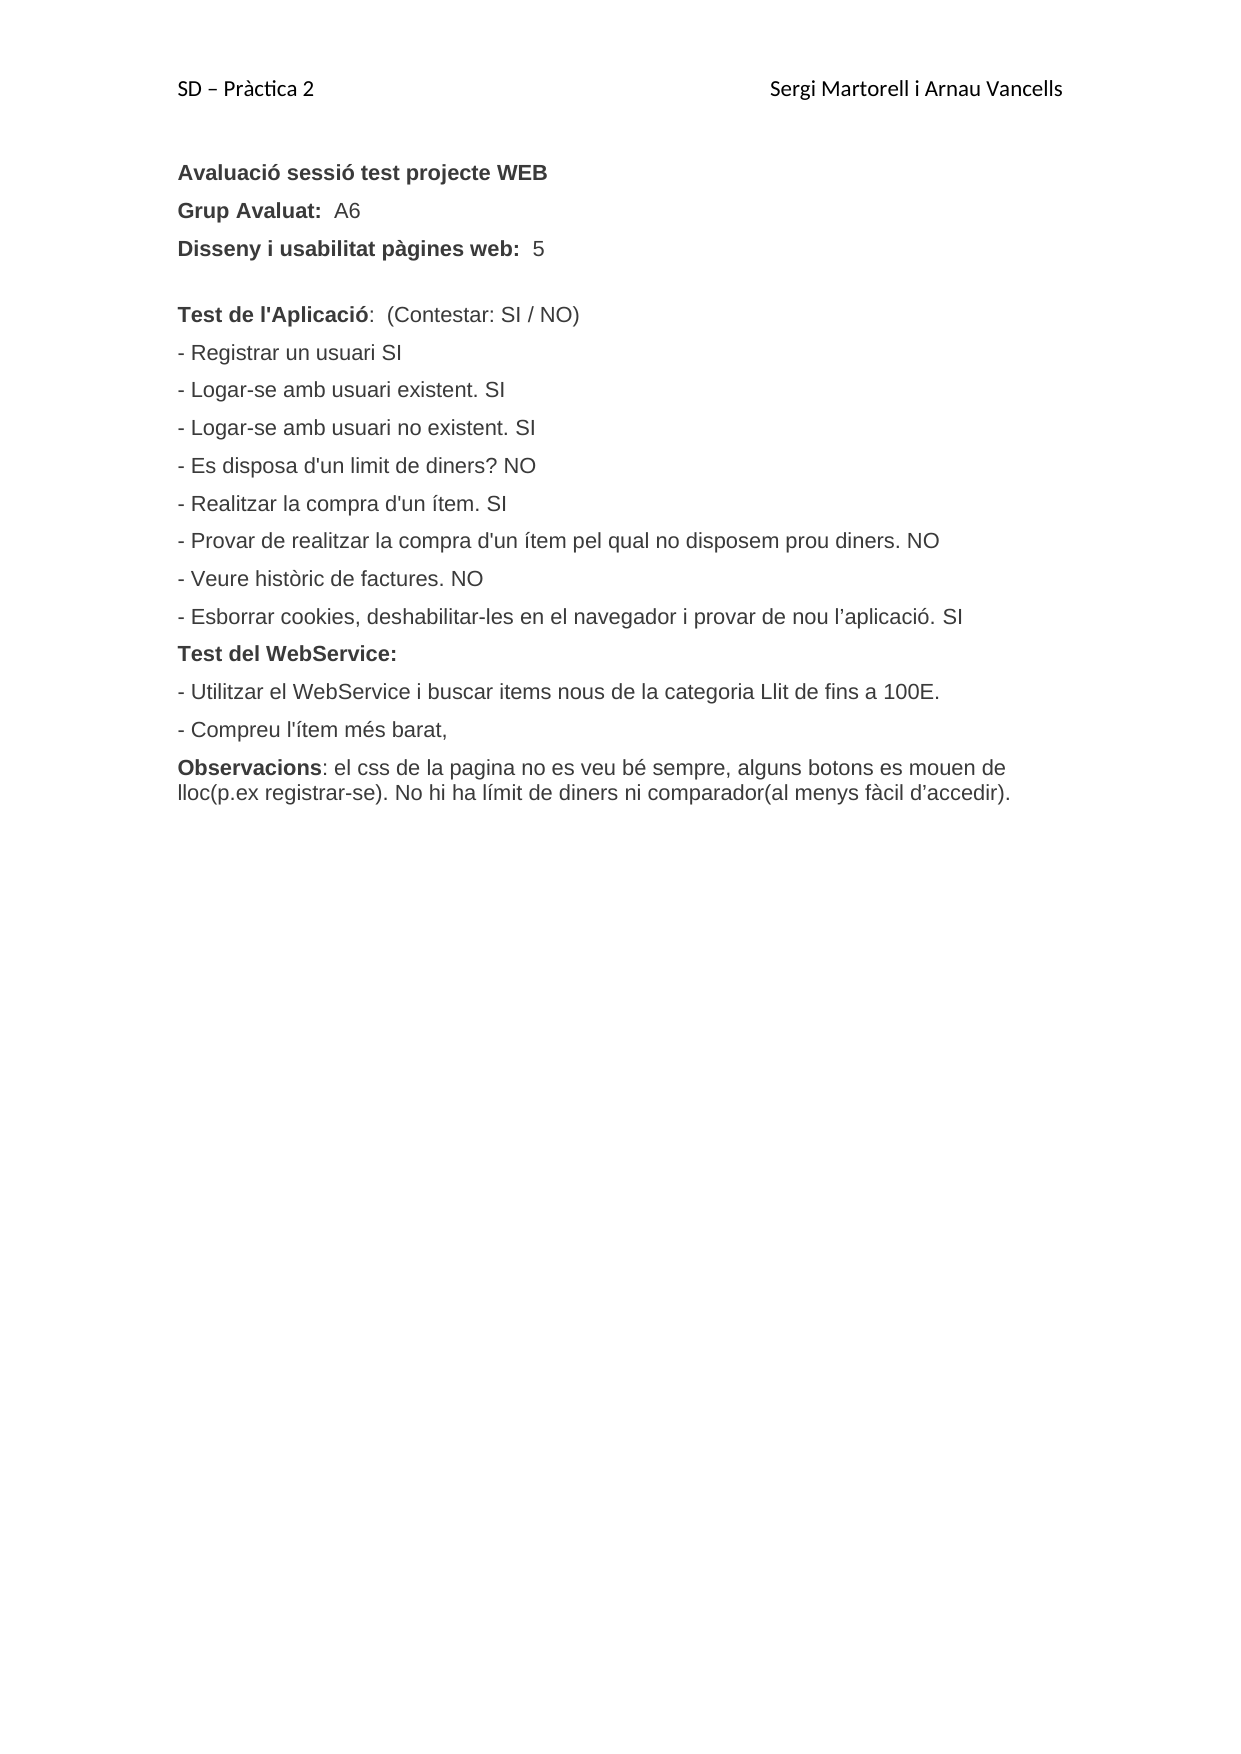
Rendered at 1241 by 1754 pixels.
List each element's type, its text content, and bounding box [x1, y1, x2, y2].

text - Logar-se amb usuari no existent. SI [177, 415, 1063, 440]
text Observacions: el css de la pagina no es veu bé sempre, alguns botons es mouen de lloc(p.ex registrar-se). No hi ha límit de diners ni comparador(al menys fàcil d’accedir). [177, 754, 1063, 805]
text - Registrar un usuari SI [177, 340, 1063, 365]
text - Realitzar la compra d'un ítem. SI [177, 491, 1063, 516]
text - Utilitzar el WebService i buscar items nous de la categoria Llit de fins a 100E. [177, 679, 1063, 704]
text Avaluació sessió test projecte WEB [177, 160, 1063, 185]
text - Logar-se amb usuari existent. SI [177, 377, 1063, 403]
text - Provar de realitzar la compra d'un ítem pel qual no disposem prou diners. NO [177, 528, 1063, 553]
text - Veure històric de factures. NO [177, 566, 1063, 591]
text Grup Avaluat: A6 [177, 198, 1063, 223]
text - Esborrar cookies, deshabilitar-les en el navegador i provar de nou l’aplicació. SI [177, 604, 1063, 629]
text - Compreu l'ítem més barat, [177, 717, 1063, 742]
text Test de l'Aplicació: (Contestar: SI / NO) [177, 302, 1063, 327]
text - Es disposa d'un limit de diners? NO [177, 453, 1063, 478]
text Test del WebService: [177, 641, 1063, 667]
text Disseny i usabilitat pàgines web: 5 [177, 236, 1063, 289]
